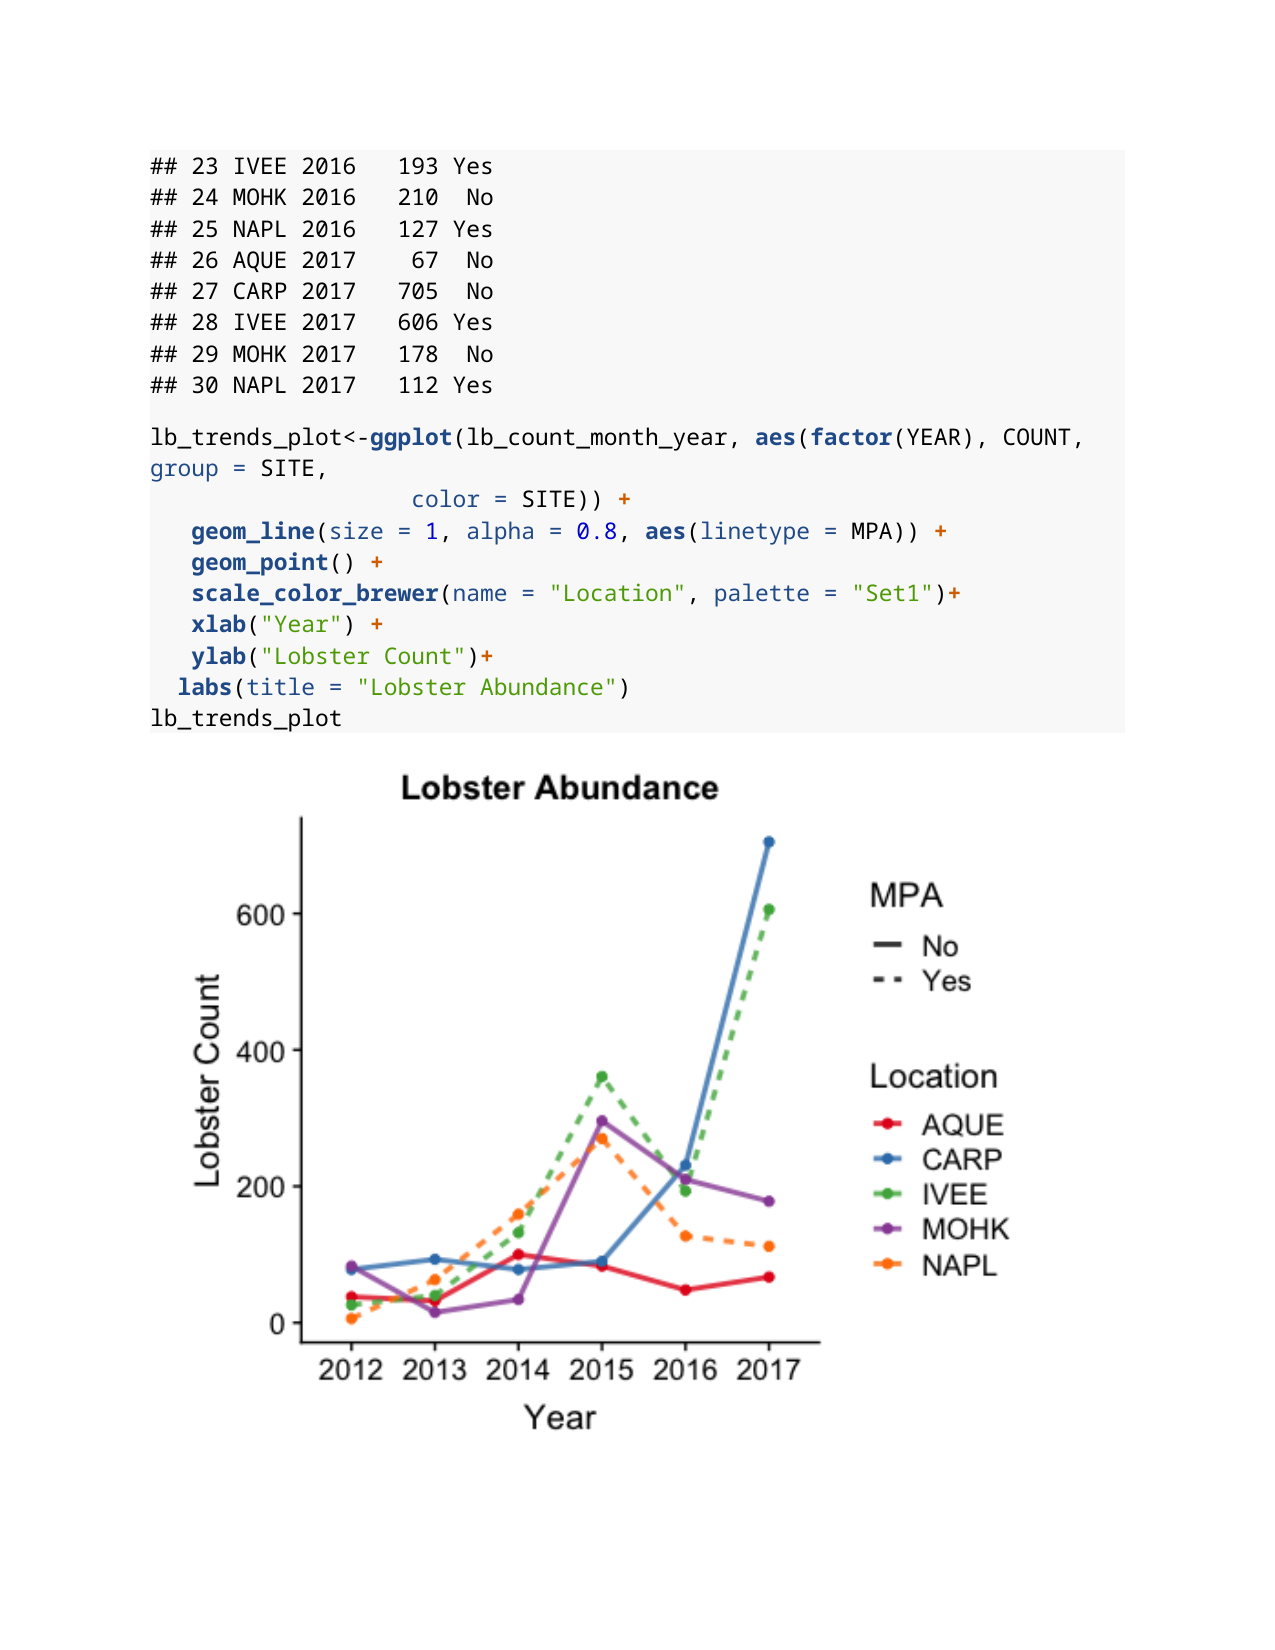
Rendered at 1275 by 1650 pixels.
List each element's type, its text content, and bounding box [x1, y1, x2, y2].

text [150, 150, 1125, 400]
picture [168, 754, 1044, 1455]
text lb_trends_plot<-ggplot(lb_count_month_year, aes(factor(YEAR), COUNT, group = SITE, color = SITE)) + geom_line(size = 1, alpha = 0.8, aes(linetype = MPA)) + geom_point() + scale_color_brewer(name = "Location", palette = "Set1")+ xlab("Year") + ylab("Lobster Count")+ labs(title = "Lobster Abundance") lb_trends_plot [150, 421, 1125, 733]
